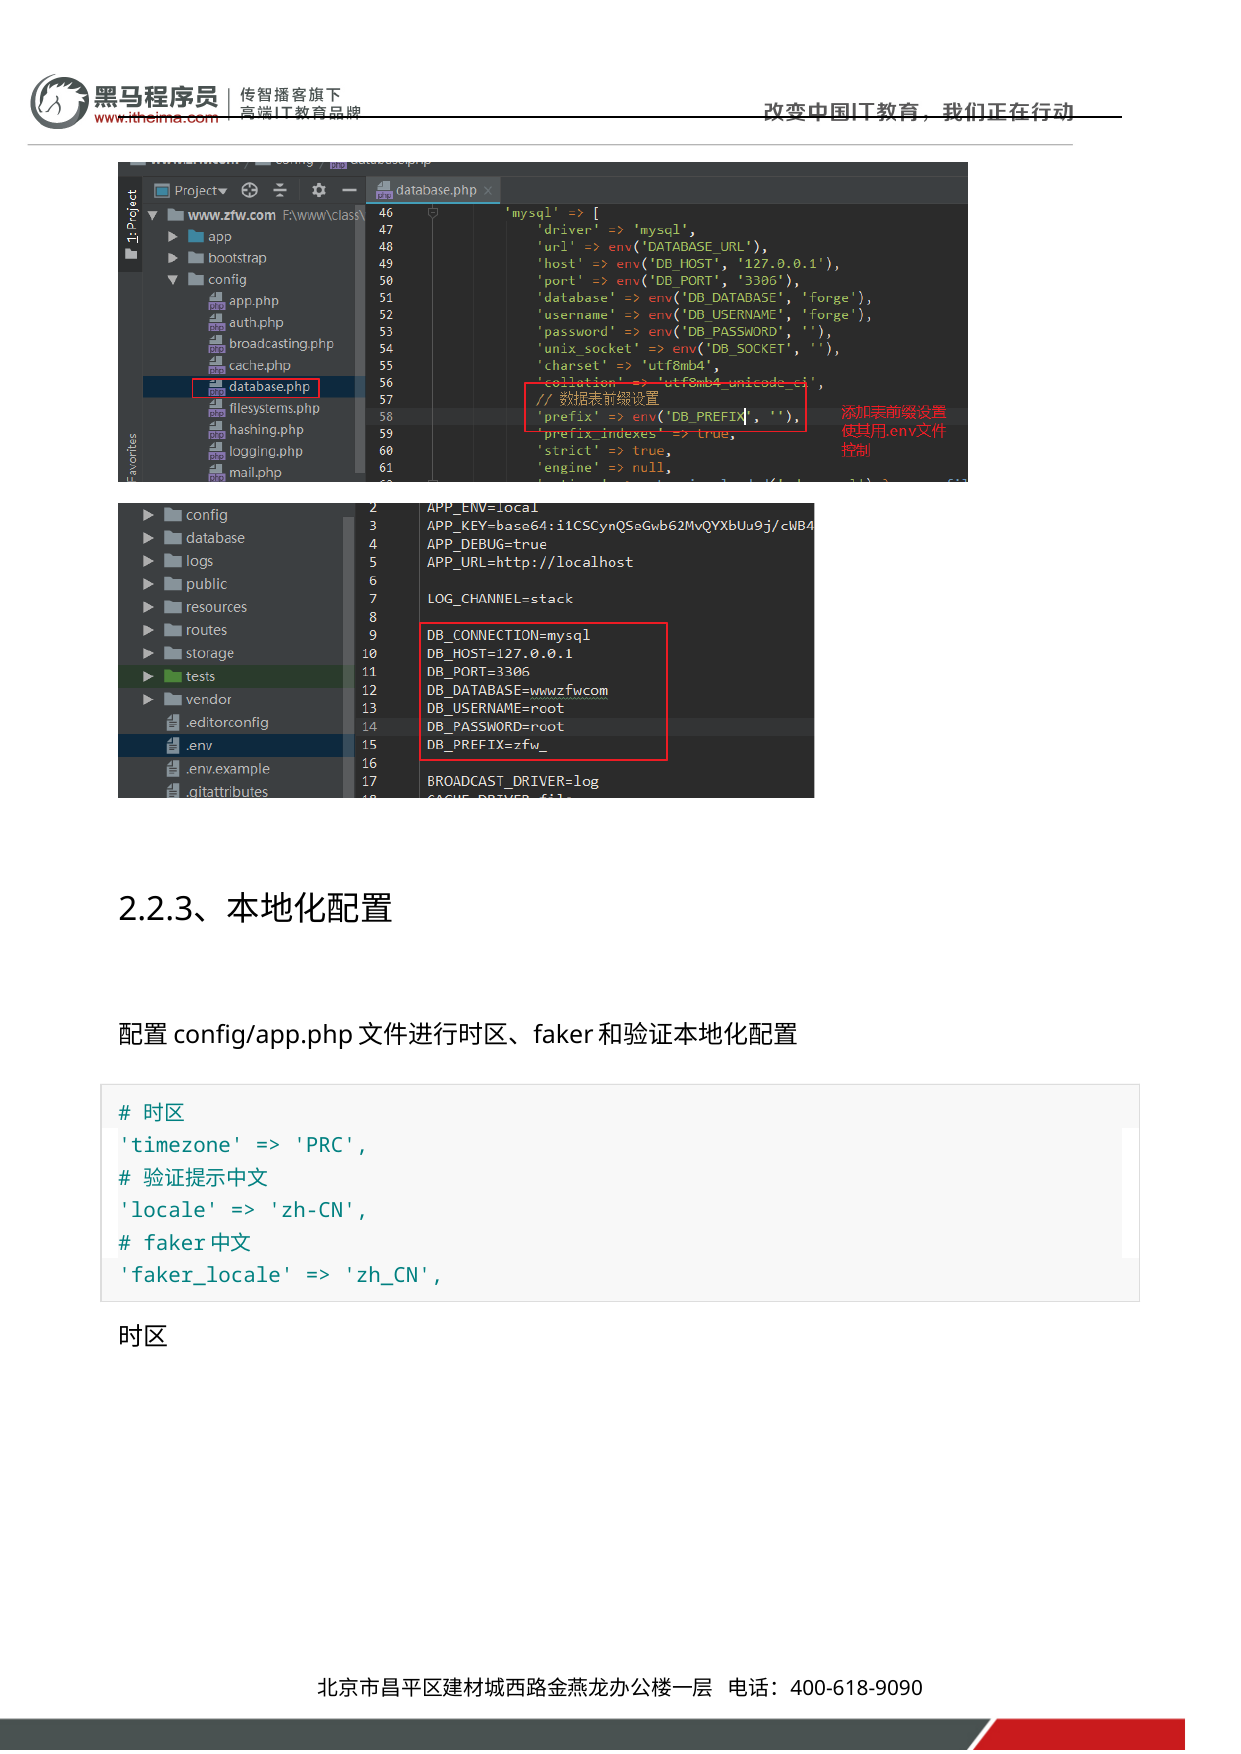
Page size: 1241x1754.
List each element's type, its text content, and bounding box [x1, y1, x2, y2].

text # faker中文 [118, 1226, 1122, 1246]
text 时区 [118, 1302, 1122, 1367]
text # 时区 [102, 1085, 1139, 1128]
picture [0, 3, 1176, 153]
subtitle 2.2.3、本地化配置 [118, 873, 1122, 938]
picture [118, 503, 815, 798]
text 'locale' => 'zh-CN', [118, 1193, 1122, 1226]
picture [0, 1659, 1186, 1750]
text 'faker_locale' => 'zh_CN', [102, 1246, 1139, 1301]
text 'timezone' => 'PRC', [118, 1128, 1122, 1161]
text # 验证提示中文 [118, 1161, 1122, 1193]
picture [118, 162, 968, 482]
text 配置config/app.php文件进行时区、faker和验证本地化配置 [118, 1000, 1122, 1065]
